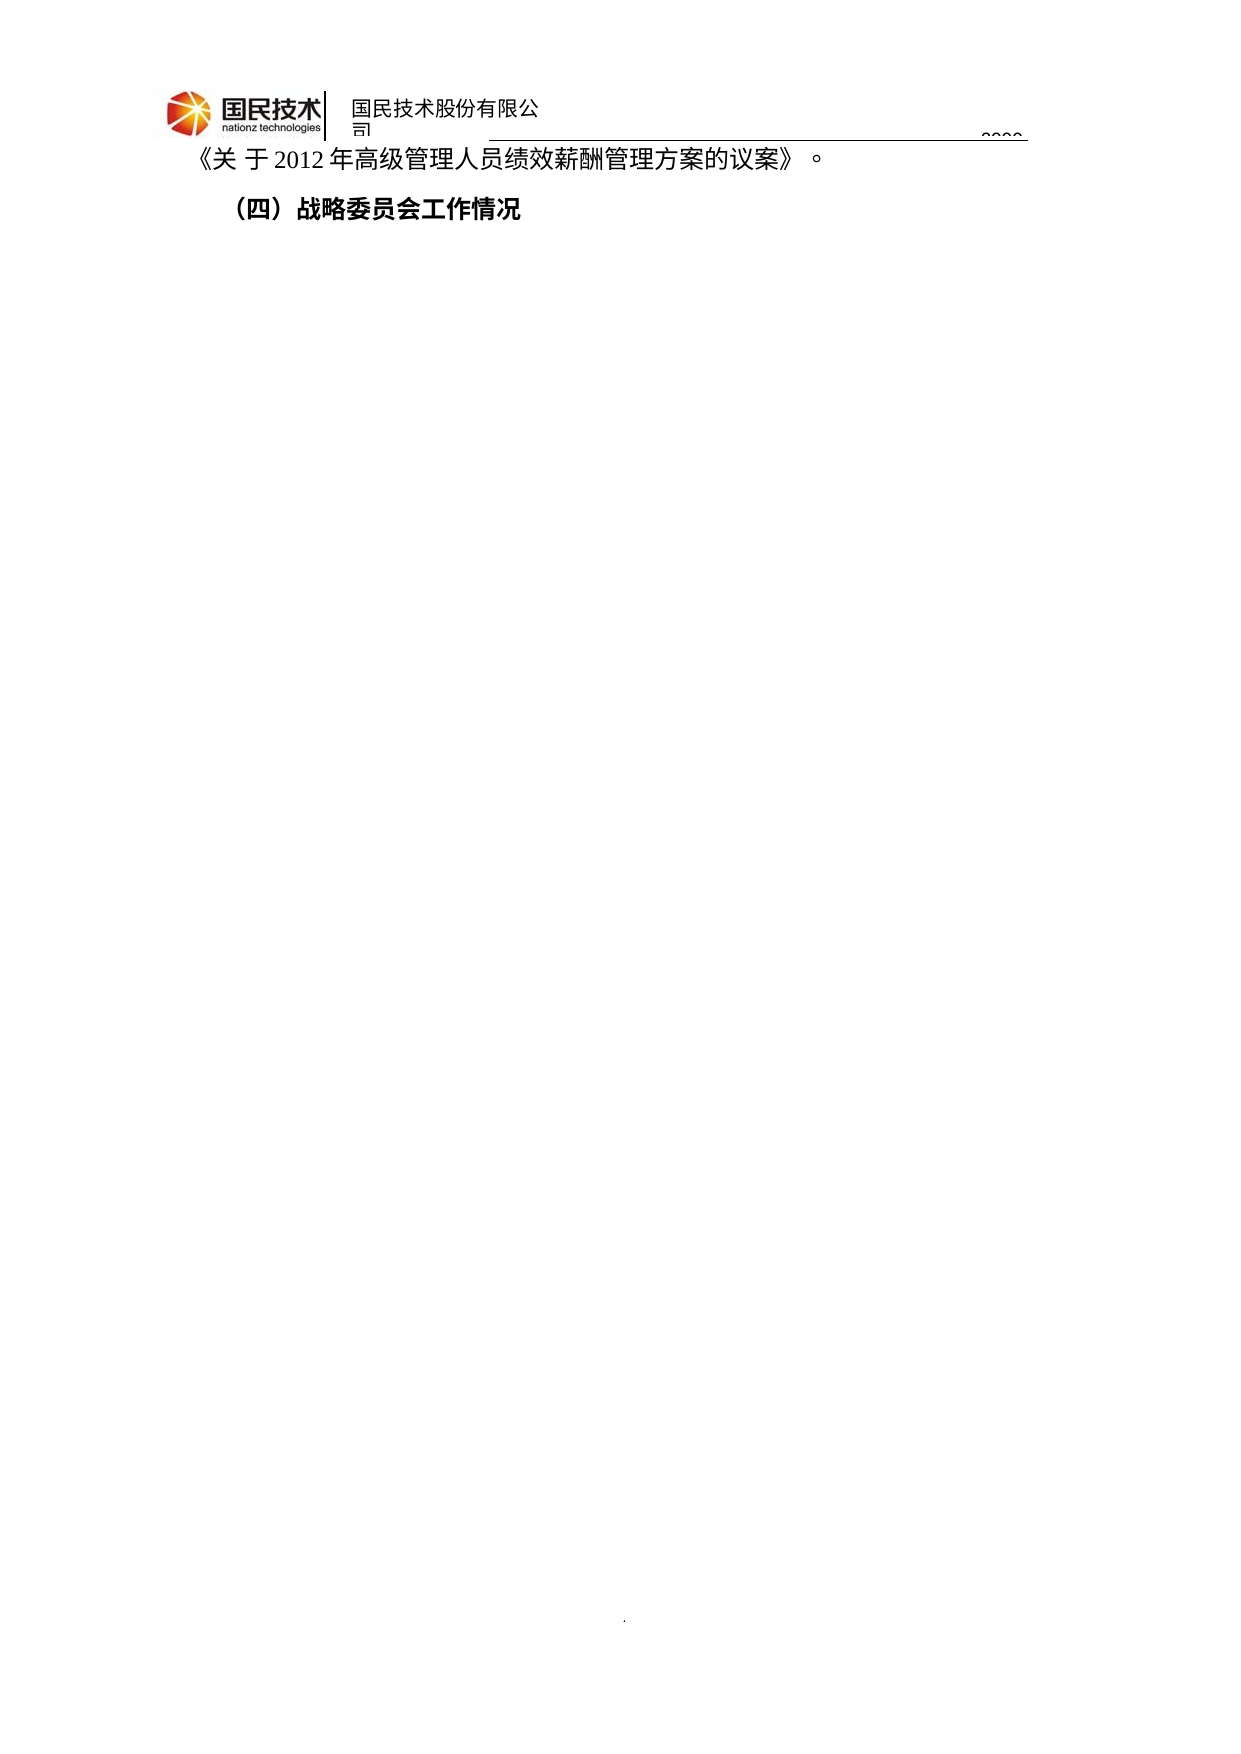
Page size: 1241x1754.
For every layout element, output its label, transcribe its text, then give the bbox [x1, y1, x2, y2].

picture [153, 90, 333, 138]
subtitle （四）战略委员会工作情况 [221, 192, 1067, 226]
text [187, 142, 1052, 176]
